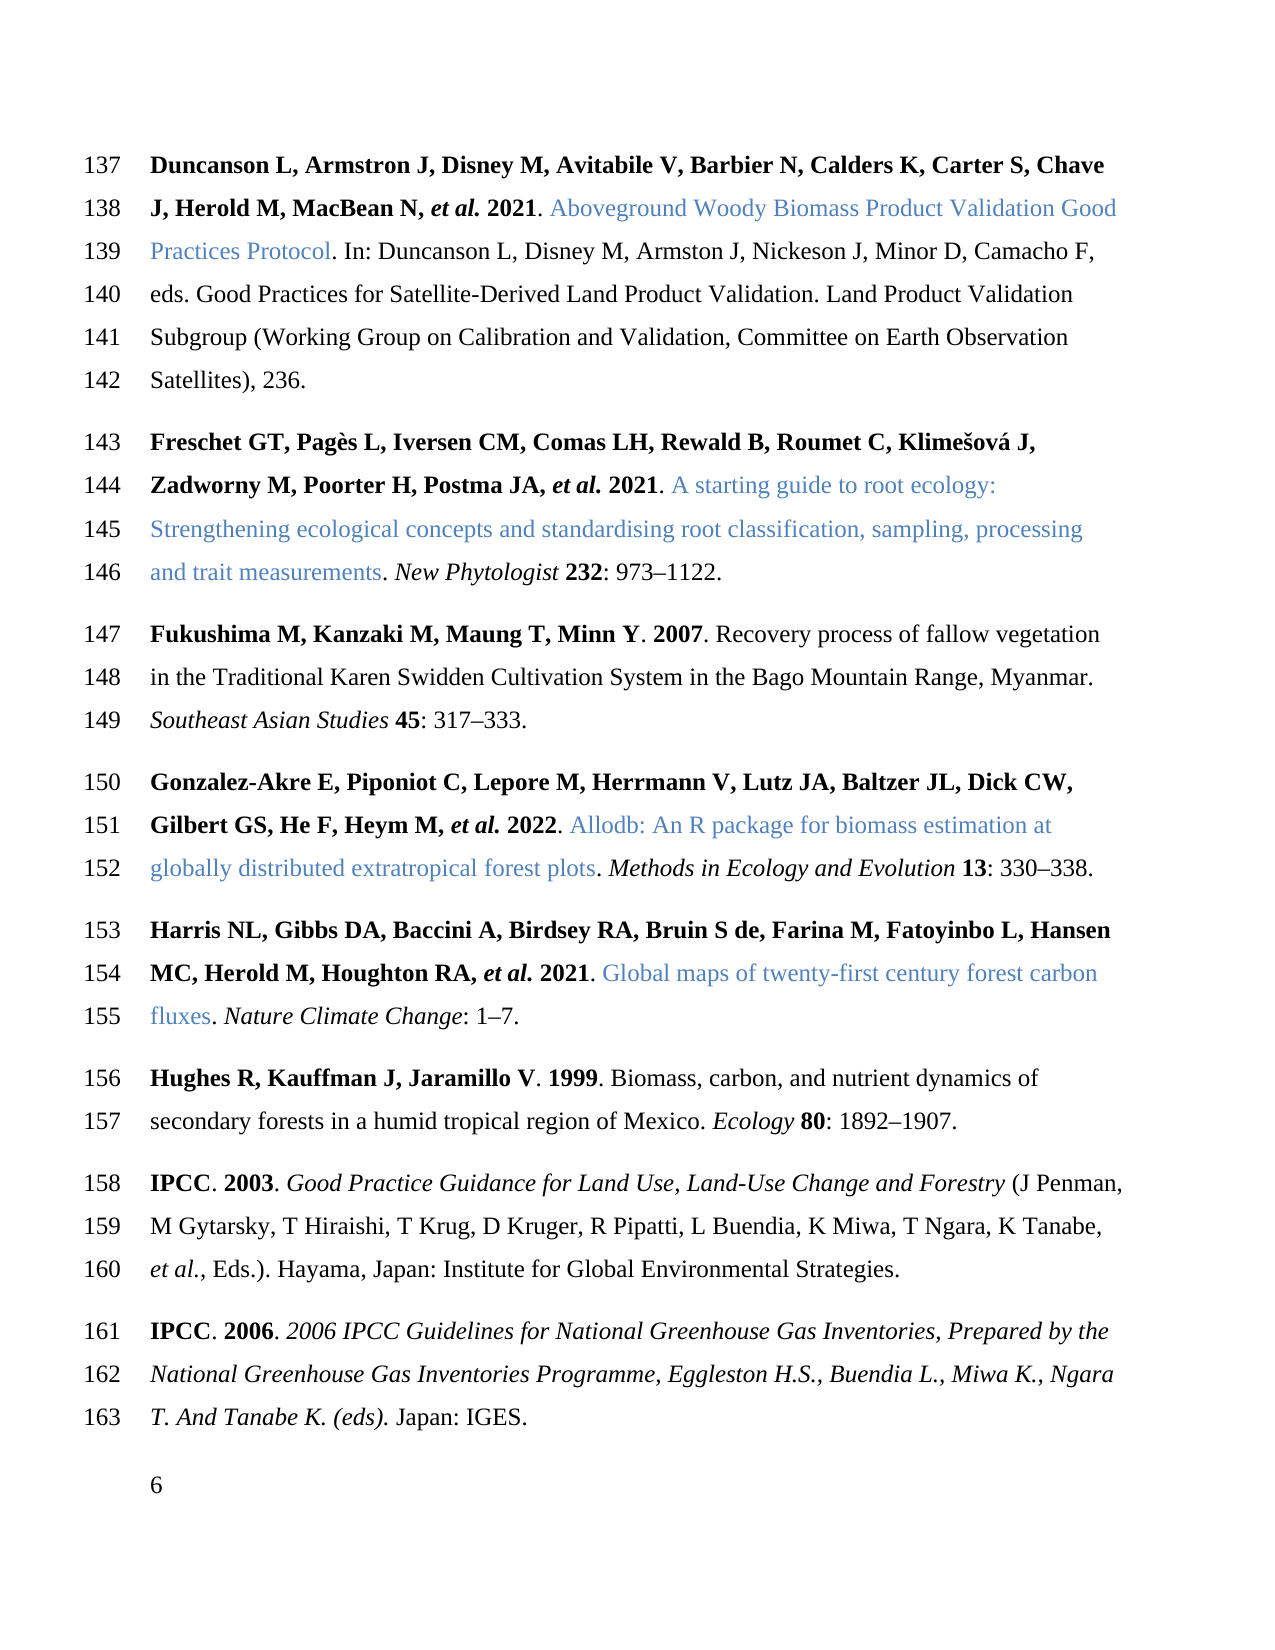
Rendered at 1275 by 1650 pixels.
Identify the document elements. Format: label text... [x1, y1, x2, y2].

text IPCC. 2006. 2006 IPCC Guidelines for National Greenhouse Gas Inventories, Prepared by the National Greenhouse Gas Inventories Programme, Eggleston H.S., Buendia L., Miwa K., Ngara T. And Tanabe K. (eds). Japan: IGES. [150, 1316, 1125, 1431]
text Freschet GT, Pagès L, Iversen CM, Comas LH, Rewald B, Roumet C, Klimešová J, Zadworny M, Poorter H, Postma JA, et al. 2021. A starting guide to root ecology: Strengthening ecological concepts and standardising root classification, sampling, processing and trait measurements. New Phytologist 232: 973–1122. [150, 427, 1125, 586]
text Fukushima M, Kanzaki M, Maung T, Minn Y. 2007. Recovery process of fallow vegetation in the Traditional Karen Swidden Cultivation System in the Bago Mountain Range, Myanmar. Southeast Asian Studies 45: 317–333. [150, 619, 1125, 734]
text Harris NL, Gibbs DA, Baccini A, Birdsey RA, Bruin S de, Farina M, Fatoyinbo L, Hansen MC, Herold M, Houghton RA, et al. 2021. Global maps of twenty-first century forest carbon fluxes. Nature Climate Change: 1–7. [150, 915, 1125, 1030]
text IPCC. 2003. Good Practice Guidance for Land Use, Land-Use Change and Forestry (J Penman, M Gytarsky, T Hiraishi, T Krug, D Kruger, R Pipatti, L Buendia, K Miwa, T Ngara, K Tanabe, et al., Eds.). Hayama, Japan: Institute for Global Environmental Strategies. [150, 1168, 1125, 1283]
text Hughes R, Kauffman J, Jaramillo V. 1999. Biomass, carbon, and nutrient dynamics of secondary forests in a humid tropical region of Mexico. Ecology 80: 1892–1907. [150, 1063, 1125, 1135]
text Gonzalez-Akre E, Piponiot C, Lepore M, Herrmann V, Lutz JA, Baltzer JL, Dick CW, Gilbert GS, He F, Heym M, et al. 2022. Allodb: An R package for biomass estimation at globally distributed extratropical forest plots. Methods in Ecology and Evolution 13: 330–338. [150, 767, 1125, 882]
